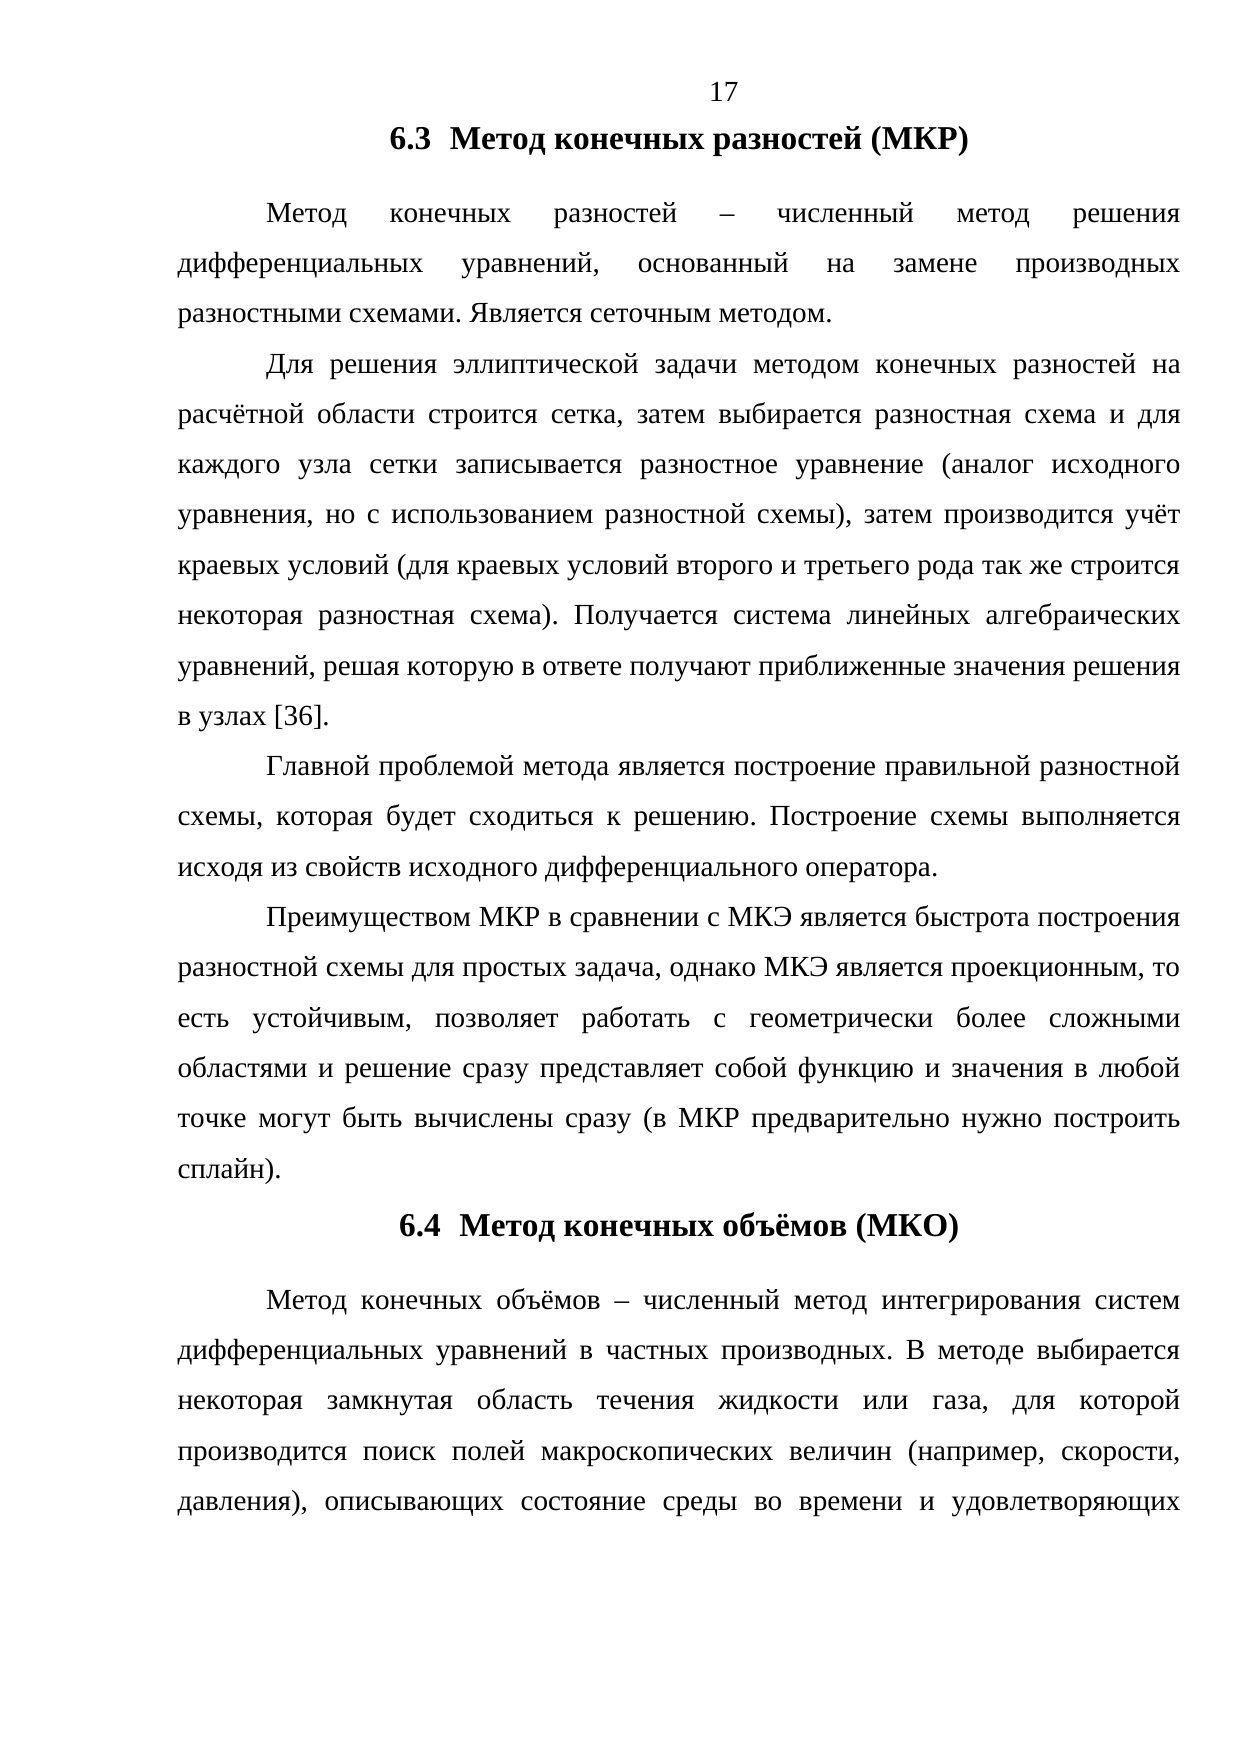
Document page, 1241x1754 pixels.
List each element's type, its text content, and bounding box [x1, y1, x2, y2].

subtitle Метод конечных разностей (МКР) [177, 118, 1181, 156]
text Метод конечных разностей – численный метод решения дифференциальных уравнений, основанный на замене производных разностными схемами. Является сеточным методом. [177, 195, 1181, 329]
text Главной проблемой метода является построение правильной разностной схемы, которая будет сходиться к решению. Построение схемы выполняется исходя из свойств исходного дифференциального оператора. [177, 748, 1181, 882]
text Преимуществом МКР в сравнении с МКЭ является быстрота построения разностной схемы для простых задача, однако МКЭ является проекционным, то есть устойчивым, позволяет работать с геометрически более сложными областями и решение сразу представляет собой функцию и значения в любой точке могут быть вычислены сразу (в МКР предварительно нужно построить сплайн). [177, 899, 1181, 1184]
text Для решения эллиптической задачи методом конечных разностей на расчётной области строится сетка, затем выбирается разностная схема и для каждого узла сетки записывается разностное уравнение (аналог исходного уравнения, но с использованием разностной схемы), затем производится учёт краевых условий (для краевых условий второго и третьего рода так же строится некоторая разностная схема). Получается система линейных алгебраических уравнений, решая которую в ответе получают приближенные значения решения в узлах [36]. [177, 346, 1181, 731]
subtitle Метод конечных объёмов (МКО) [177, 1205, 1181, 1243]
